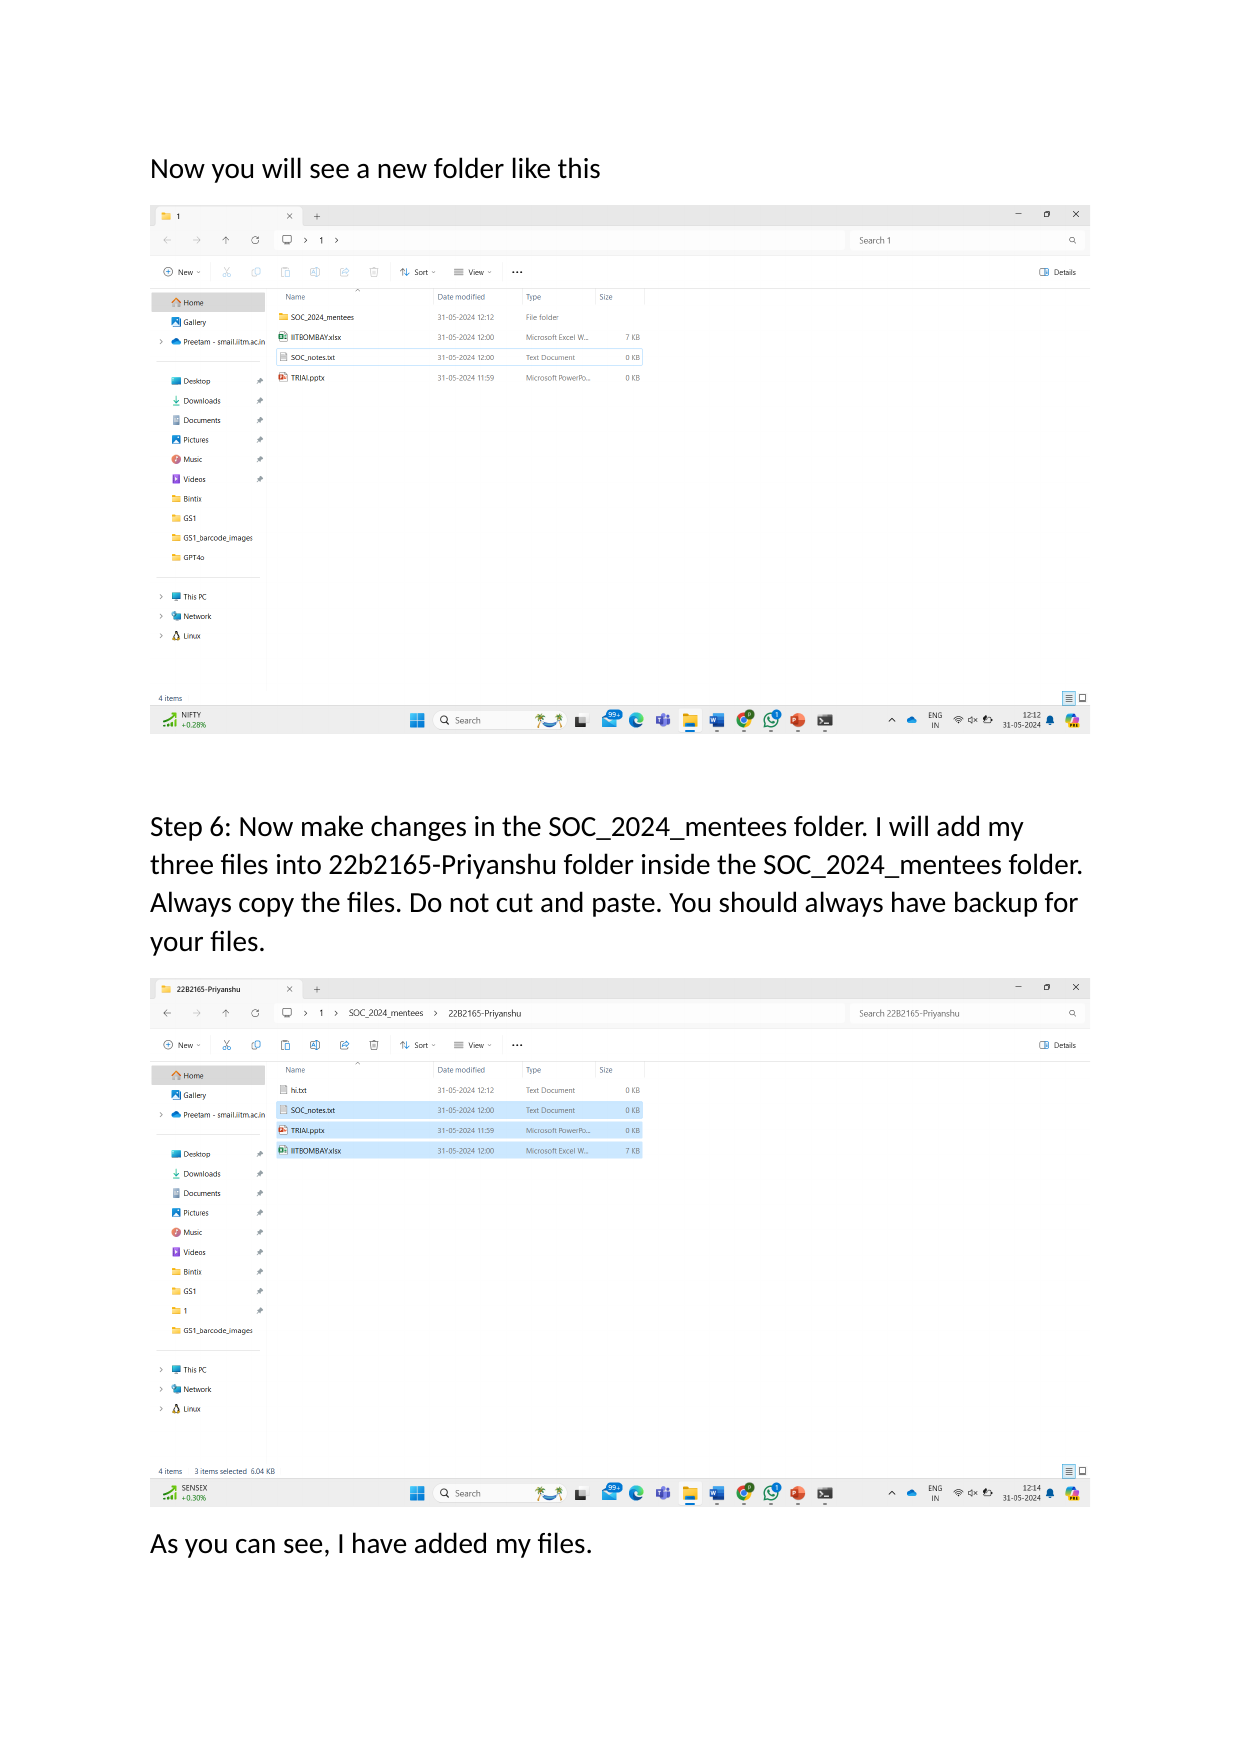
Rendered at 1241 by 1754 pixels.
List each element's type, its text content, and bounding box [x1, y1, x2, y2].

text Step 6: Now make changes in the SOC_2024_mentees folder. I will add my three files into 22b2165-Priyanshu folder inside the SOC_2024_mentees folder. Always copy the files. Do not cut and paste. You should always have backup for your files. [150, 808, 1090, 959]
picture [150, 978, 1091, 1507]
picture [150, 205, 1091, 734]
text As you can see, I have added my files. [150, 1526, 1090, 1561]
text Now you will see a new folder like this [150, 150, 1090, 186]
